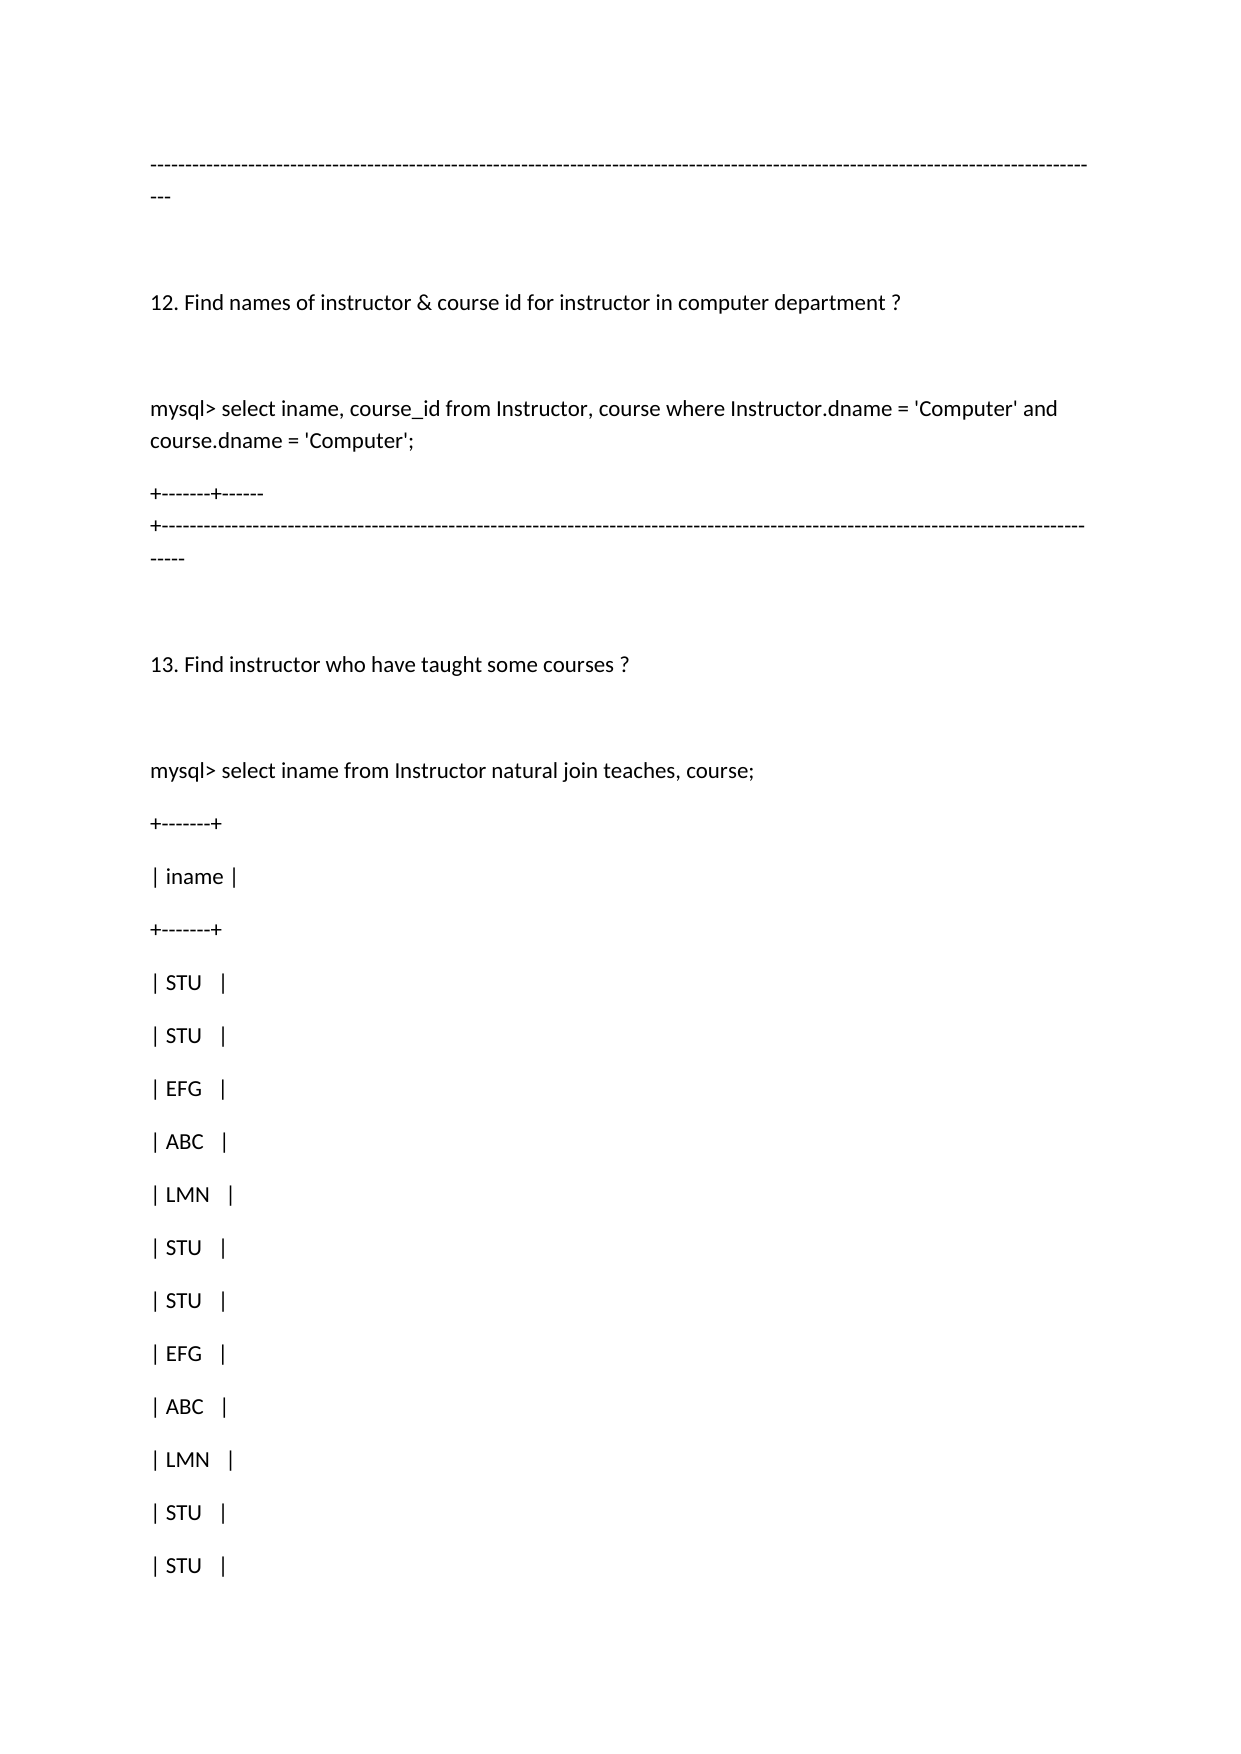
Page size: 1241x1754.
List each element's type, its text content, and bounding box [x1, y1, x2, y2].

text ----------------------------------------------------------------------------------------------------------------------------------------- [150, 150, 1090, 210]
text | STU | [150, 1286, 1090, 1314]
text | LMN | [150, 1445, 1090, 1473]
text | EFG | [150, 1339, 1090, 1367]
text mysql> select iname from Instructor natural join teaches, course; [150, 756, 1090, 784]
text | STU | [150, 1021, 1090, 1049]
text +-------+ [150, 809, 1090, 837]
text | ABC | [150, 1127, 1090, 1155]
text +-------+ [150, 915, 1090, 943]
text | STU | [150, 1498, 1090, 1526]
text | STU | [150, 1551, 1090, 1579]
text | ABC | [150, 1392, 1090, 1420]
text | LMN | [150, 1180, 1090, 1208]
text +-------+------+----------------------------------------------------------------------------------------------------------------------------------------- [150, 479, 1090, 572]
text 12. Find names of instructor & course id for instructor in computer department ? [150, 288, 1090, 316]
text | STU | [150, 968, 1090, 996]
text | STU | [150, 1233, 1090, 1261]
text 13. Find instructor who have taught some courses ? [150, 650, 1090, 678]
text mysql> select iname, course_id from Instructor, course where Instructor.dname = 'Computer' and course.dname = 'Computer'; [150, 394, 1090, 454]
text | iname | [150, 862, 1090, 890]
text | EFG | [150, 1074, 1090, 1102]
